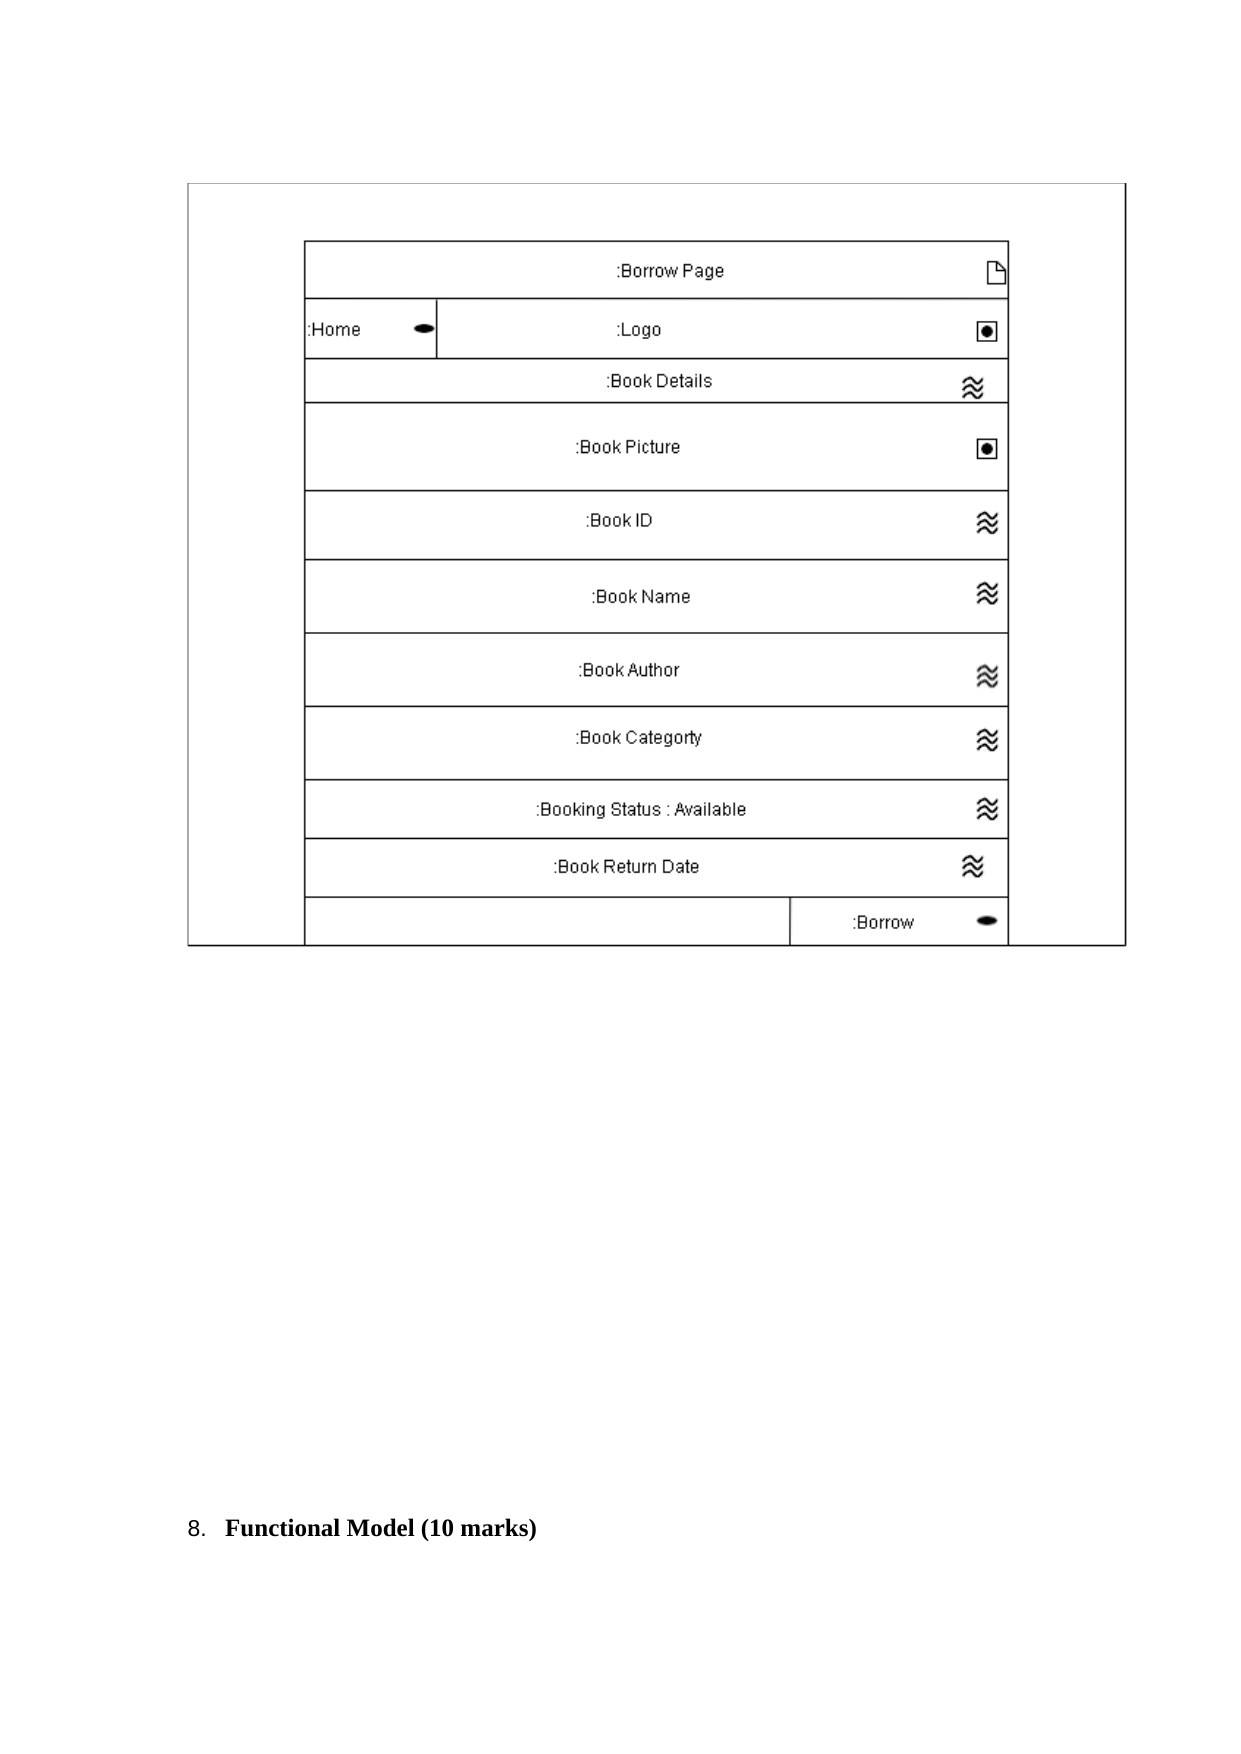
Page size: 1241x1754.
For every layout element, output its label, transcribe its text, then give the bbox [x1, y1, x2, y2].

picture [187, 183, 1128, 948]
list Functional Model (10 marks) [187, 1513, 1090, 1542]
